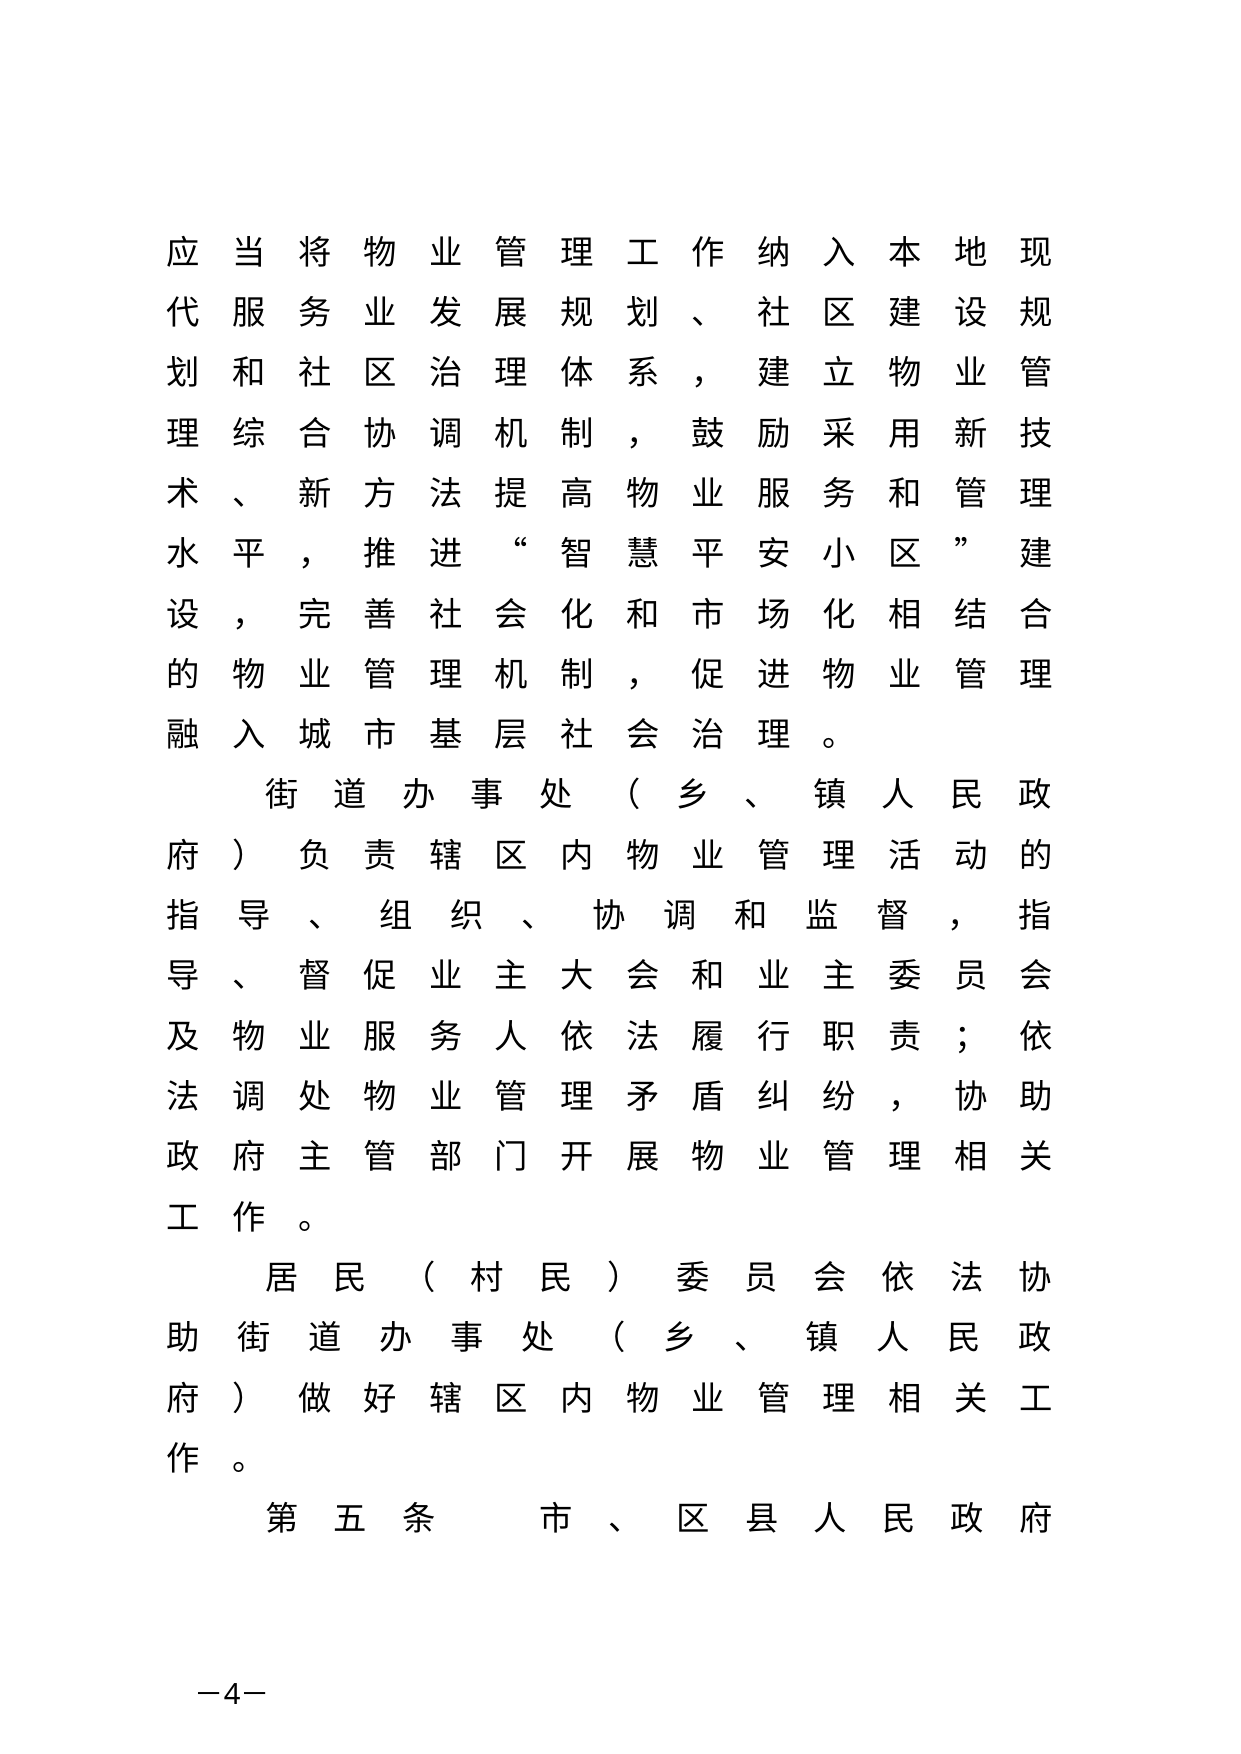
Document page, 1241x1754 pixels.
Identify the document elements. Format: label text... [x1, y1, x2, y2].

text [167, 1486, 1085, 1546]
text 街道办事处（乡、镇人民政府）负责辖区内物业管理活动的指导、组织、协调和监督，指导、督促业主大会和业主委员会及物业服务人依法履行职责；依法调处物业管理矛盾纠纷，协助政府主管部门开展物业管理相关工作。 [167, 762, 1085, 1245]
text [167, 219, 1085, 762]
text 居民（村民）委员会依法协助街道办事处（乡、镇人民政府）做好辖区内物业管理相关工作。 [167, 1245, 1085, 1486]
